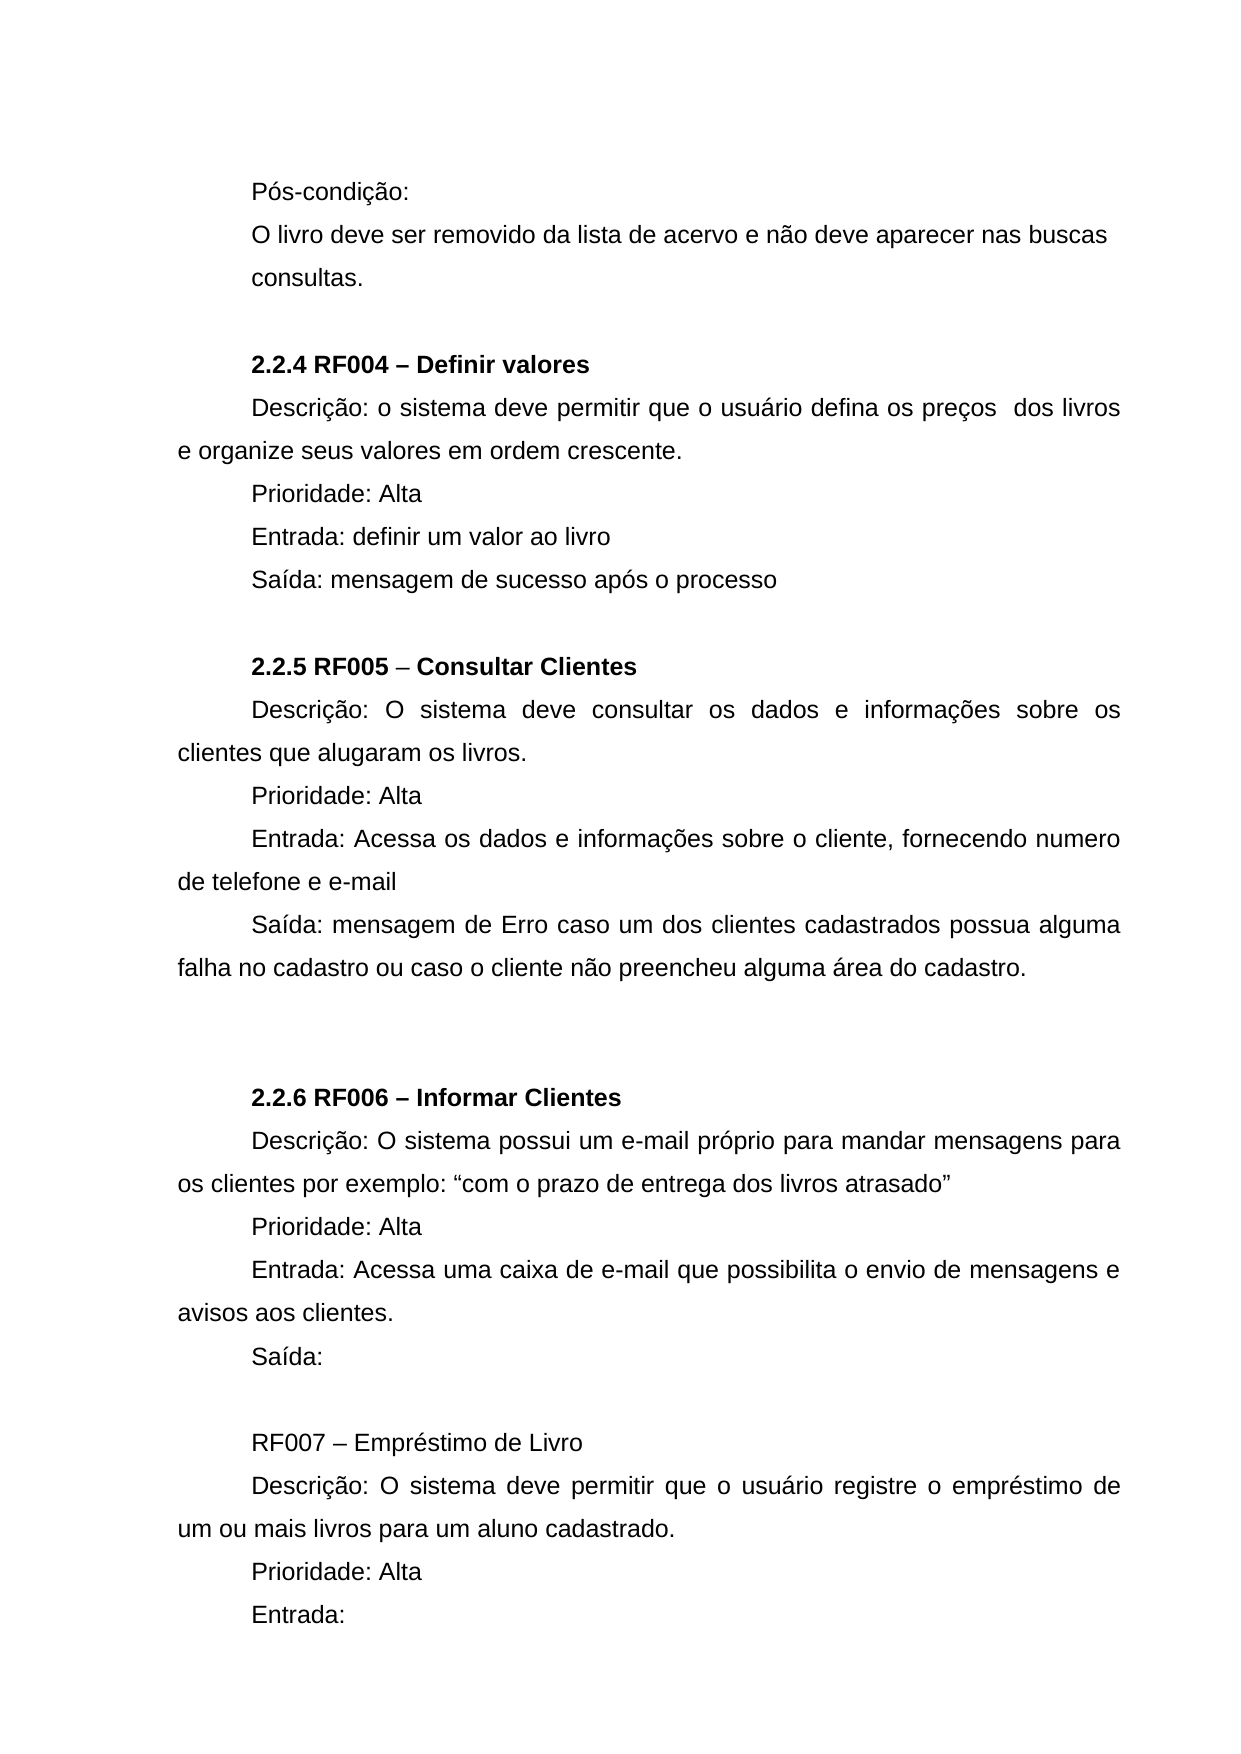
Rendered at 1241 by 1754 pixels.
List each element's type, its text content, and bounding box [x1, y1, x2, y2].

text consultas. [177, 263, 1122, 292]
text Prioridade: Alta [177, 1557, 1122, 1586]
text 2.2.4 RF004 – Definir valores [177, 350, 1122, 378]
text Entrada: Acessa os dados e informações sobre o cliente, fornecendo numero de telefone e e-mail [177, 824, 1122, 896]
text Saída: [177, 1342, 1122, 1370]
text Saída: mensagem de Erro caso um dos clientes cadastrados possua alguma falha no cadastro ou caso o cliente não preencheu alguma área do cadastro. [177, 910, 1122, 982]
text Entrada: definir um valor ao livro [177, 522, 1122, 551]
text Descrição: o sistema deve permitir que o usuário defina os preços dos livros e organize seus valores em ordem crescente. [177, 393, 1122, 465]
text Pós-condição: [177, 177, 1122, 206]
text 2.2.6 RF006 – Informar Clientes [177, 1083, 1122, 1112]
text RF007 – Empréstimo de Livro [177, 1428, 1122, 1457]
text Descrição: O sistema possui um e-mail próprio para mandar mensagens para os clientes por exemplo: “com o prazo de entrega dos livros atrasado” [177, 1126, 1122, 1198]
text Descrição: O sistema deve consultar os dados e informações sobre os clientes que alugaram os livros. [177, 695, 1122, 767]
text 2.2.5 RF005 – Consultar Clientes [177, 652, 1122, 680]
text Prioridade: Alta [177, 781, 1122, 810]
text Prioridade: Alta [177, 1212, 1122, 1241]
text Entrada: [177, 1600, 1122, 1629]
text Descrição: O sistema deve permitir que o usuário registre o empréstimo de um ou mais livros para um aluno cadastrado. [177, 1471, 1122, 1543]
text Prioridade: Alta [177, 479, 1122, 508]
text O livro deve ser removido da lista de acervo e não deve aparecer nas buscas [177, 220, 1122, 249]
text Saída: mensagem de sucesso após o processo [177, 565, 1122, 594]
text Entrada: Acessa uma caixa de e-mail que possibilita o envio de mensagens e avisos aos clientes. [177, 1255, 1122, 1327]
